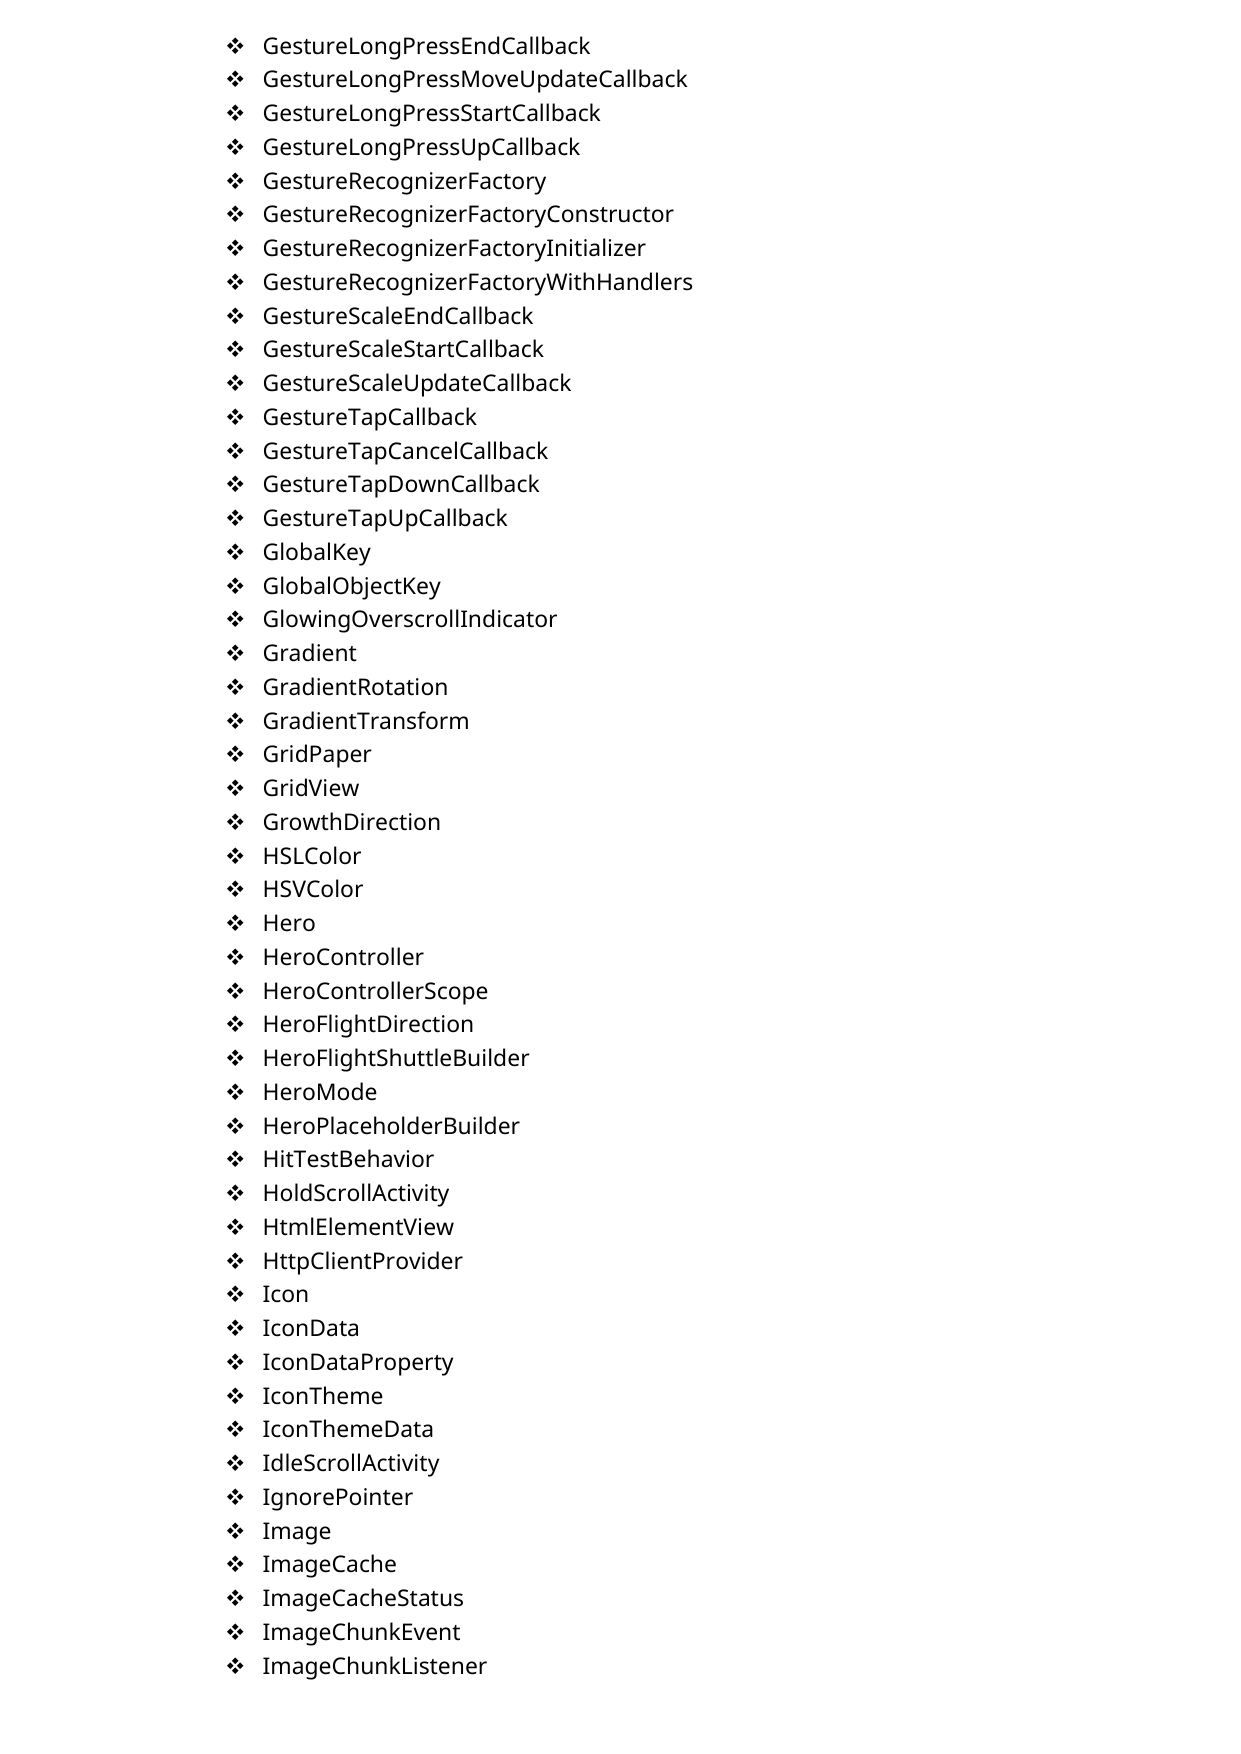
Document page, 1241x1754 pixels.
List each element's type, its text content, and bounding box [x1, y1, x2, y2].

list IconTheme [225, 1379, 1090, 1411]
list GestureLongPressMoveUpdateCallback [225, 63, 1090, 94]
list HtmlElementView [225, 1211, 1090, 1242]
list GestureRecognizerFactoryWithHandlers [225, 266, 1090, 297]
list GestureScaleEndCallback [225, 299, 1090, 331]
list GrowthDirection [225, 806, 1090, 837]
list GestureLongPressEndCallback [225, 29, 1090, 61]
list IconDataProperty [225, 1346, 1090, 1377]
list HttpClientProvider [225, 1244, 1090, 1276]
list Image [225, 1514, 1090, 1546]
list GestureScaleStartCallback [225, 333, 1090, 364]
list HoldScrollActivity [225, 1177, 1090, 1208]
list HeroController [225, 941, 1090, 972]
list GridPaper [225, 738, 1090, 769]
list GridView [225, 772, 1090, 803]
list ImageChunkListener [225, 1649, 1090, 1681]
list GestureLongPressUpCallback [225, 131, 1090, 162]
list GlobalKey [225, 536, 1090, 567]
list HSVColor [225, 873, 1090, 904]
list HitTestBehavior [225, 1143, 1090, 1174]
list HeroPlaceholderBuilder [225, 1109, 1090, 1141]
list ImageCacheStatus [225, 1582, 1090, 1613]
list GestureRecognizerFactoryConstructor [225, 198, 1090, 229]
list HeroFlightDirection [225, 1008, 1090, 1039]
list ImageChunkEvent [225, 1616, 1090, 1647]
list HeroMode [225, 1076, 1090, 1107]
list GestureLongPressStartCallback [225, 97, 1090, 128]
list Gradient [225, 637, 1090, 668]
list Icon [225, 1278, 1090, 1309]
list GestureRecognizerFactoryInitializer [225, 232, 1090, 263]
list HeroFlightShuttleBuilder [225, 1042, 1090, 1073]
list GradientRotation [225, 671, 1090, 702]
list IconThemeData [225, 1413, 1090, 1444]
list HSLColor [225, 839, 1090, 871]
list GlobalObjectKey [225, 569, 1090, 601]
list GestureScaleUpdateCallback [225, 367, 1090, 398]
list GestureTapCallback [225, 401, 1090, 432]
list GlowingOverscrollIndicator [225, 603, 1090, 634]
list GradientTransform [225, 704, 1090, 736]
list GestureTapCancelCallback [225, 434, 1090, 466]
list GestureTapDownCallback [225, 468, 1090, 499]
list HeroControllerScope [225, 974, 1090, 1006]
list ImageCache [225, 1548, 1090, 1579]
list IgnorePointer [225, 1481, 1090, 1512]
list Hero [225, 907, 1090, 938]
list GestureTapUpCallback [225, 502, 1090, 533]
list IconData [225, 1312, 1090, 1343]
list IdleScrollActivity [225, 1447, 1090, 1478]
list GestureRecognizerFactory [225, 164, 1090, 196]
